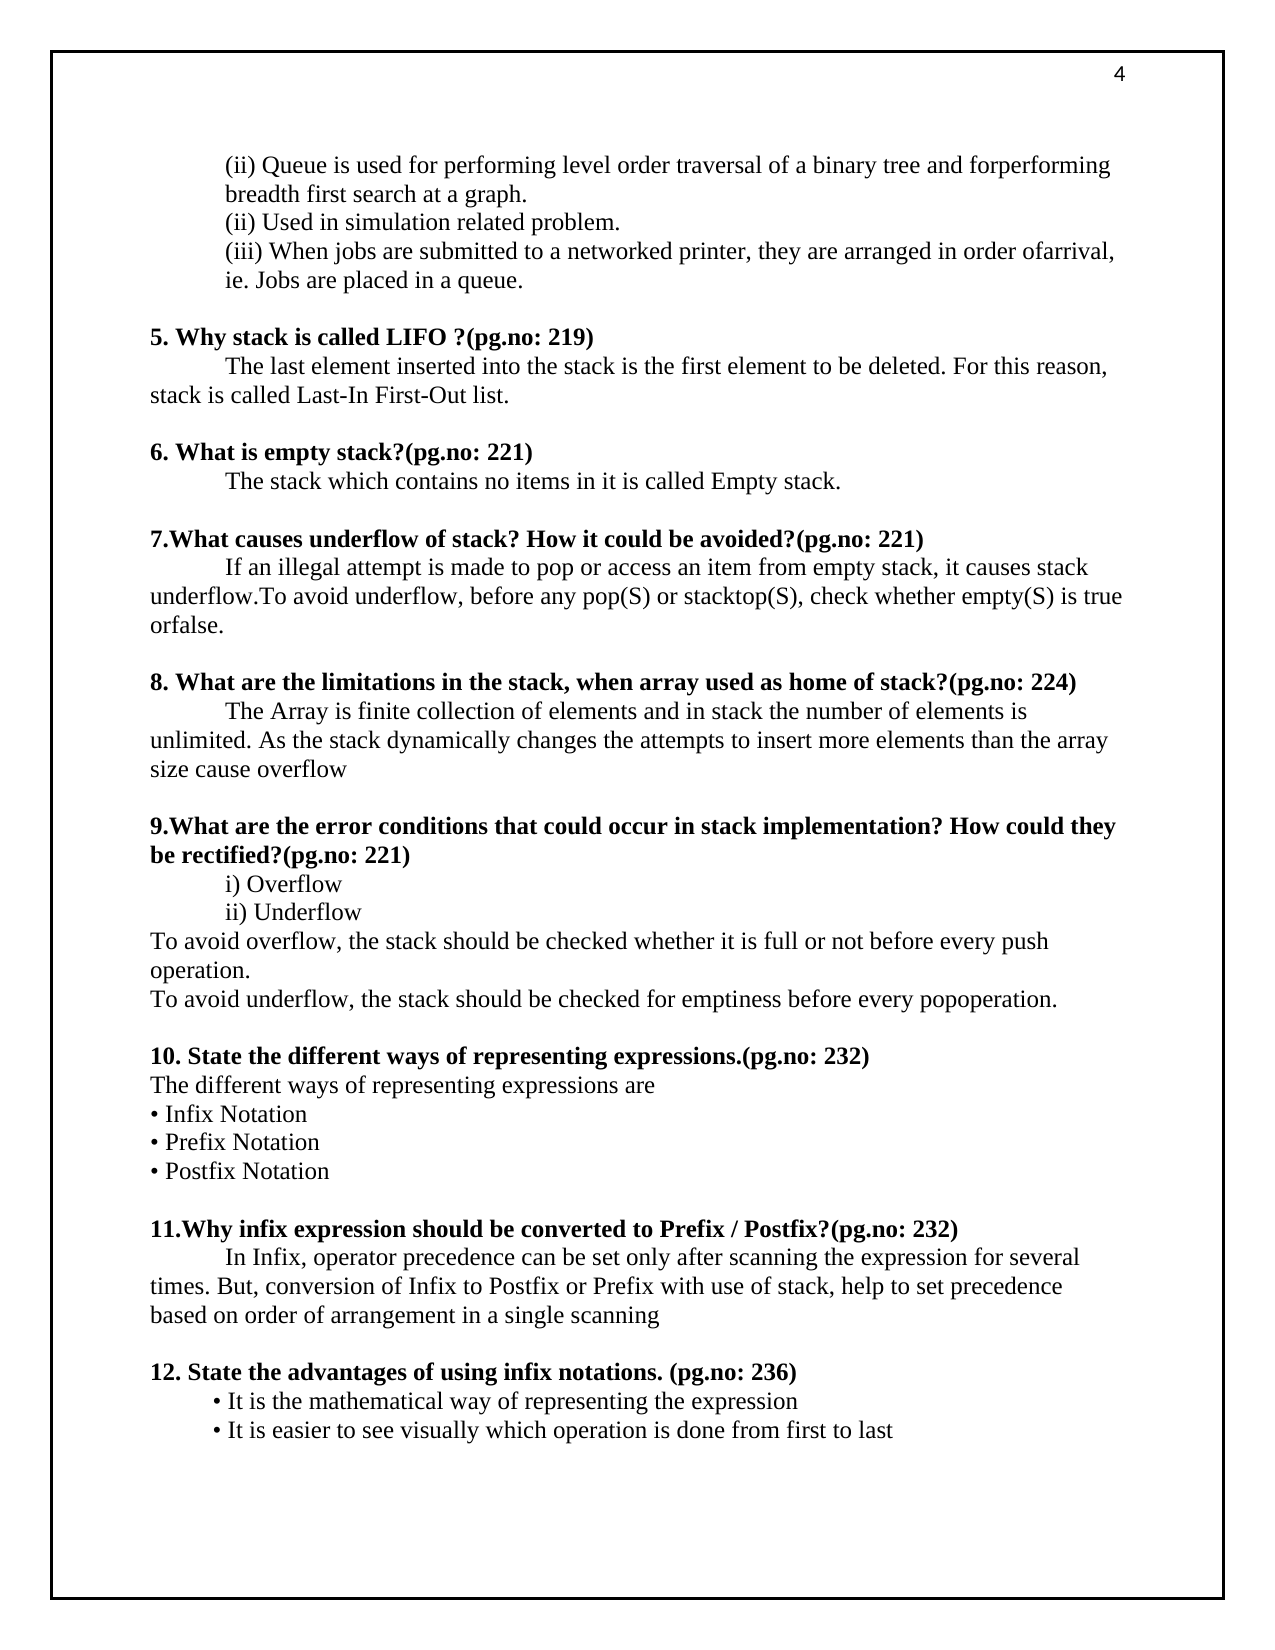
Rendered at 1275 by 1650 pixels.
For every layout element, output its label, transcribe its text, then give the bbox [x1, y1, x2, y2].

text times. But, conversion of Infix to Postfix or Prefix with use of stack, help to set precedence [150, 1271, 1125, 1300]
text underflow.To avoid underflow, before any pop(S) or stacktop(S), check whether empty(S) is true orfalse. [150, 581, 1125, 639]
text (ii) Used in simulation related problem. [225, 207, 1125, 236]
text 5. Why stack is called LIFO ?(pg.no: 219) [150, 322, 1125, 351]
text operation. [150, 955, 1125, 984]
text (ii) Queue is used for performing level order traversal of a binary tree and forperforming breadth first search at a graph. [225, 150, 1125, 207]
text i) Overflow [150, 869, 1125, 897]
text 8. What are the limitations in the stack, when array used as home of stack?(pg.no: 224) [150, 667, 1125, 696]
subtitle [150, 1357, 1125, 1472]
text 11.Why infix expression should be converted to Prefix / Postfix?(pg.no: 232) [150, 1185, 1125, 1242]
text The Array is finite collection of elements and in stack the number of elements is [150, 696, 1125, 725]
text If an illegal attempt is made to pop or access an item from empty stack, it causes stack [150, 552, 1125, 581]
text The stack which contains no items in it is called Empty stack. [150, 466, 1125, 495]
text 9.What are the error conditions that could occur in stack implementation? How could they be rectified?(pg.no: 221) [150, 811, 1125, 869]
text (iii) When jobs are submitted to a networked printer, they are arranged in order ofarrival, ie. Jobs are placed in a queue. [225, 236, 1125, 294]
text 6. What is empty stack?(pg.no: 221) [150, 437, 1125, 466]
text unlimited. As the stack dynamically changes the attempts to insert more elements than the array [150, 725, 1125, 754]
text In Infix, operator precedence can be set only after scanning the expression for several [150, 1242, 1125, 1271]
text stack is called Last-In First-Out list. [150, 380, 1125, 409]
text 7.What causes underflow of stack? How it could be avoided?(pg.no: 221) [150, 524, 1125, 552]
text size cause overflow [150, 754, 1125, 782]
text To avoid underflow, the stack should be checked for emptiness before every popoperation. [150, 984, 1125, 1012]
text 10. State the different ways of representing expressions.(pg.no: 232) The different ways of representing expressions are • Infix Notation • Prefix Notation • Postfix Notation [150, 1041, 1125, 1185]
text The last element inserted into the stack is the first element to be deleted. For this reason, [150, 351, 1125, 380]
text To avoid overflow, the stack should be checked whether it is full or not before every push [150, 926, 1125, 955]
text ii) Underflow [150, 897, 1125, 926]
text based on order of arrangement in a single scanning [150, 1300, 1125, 1329]
